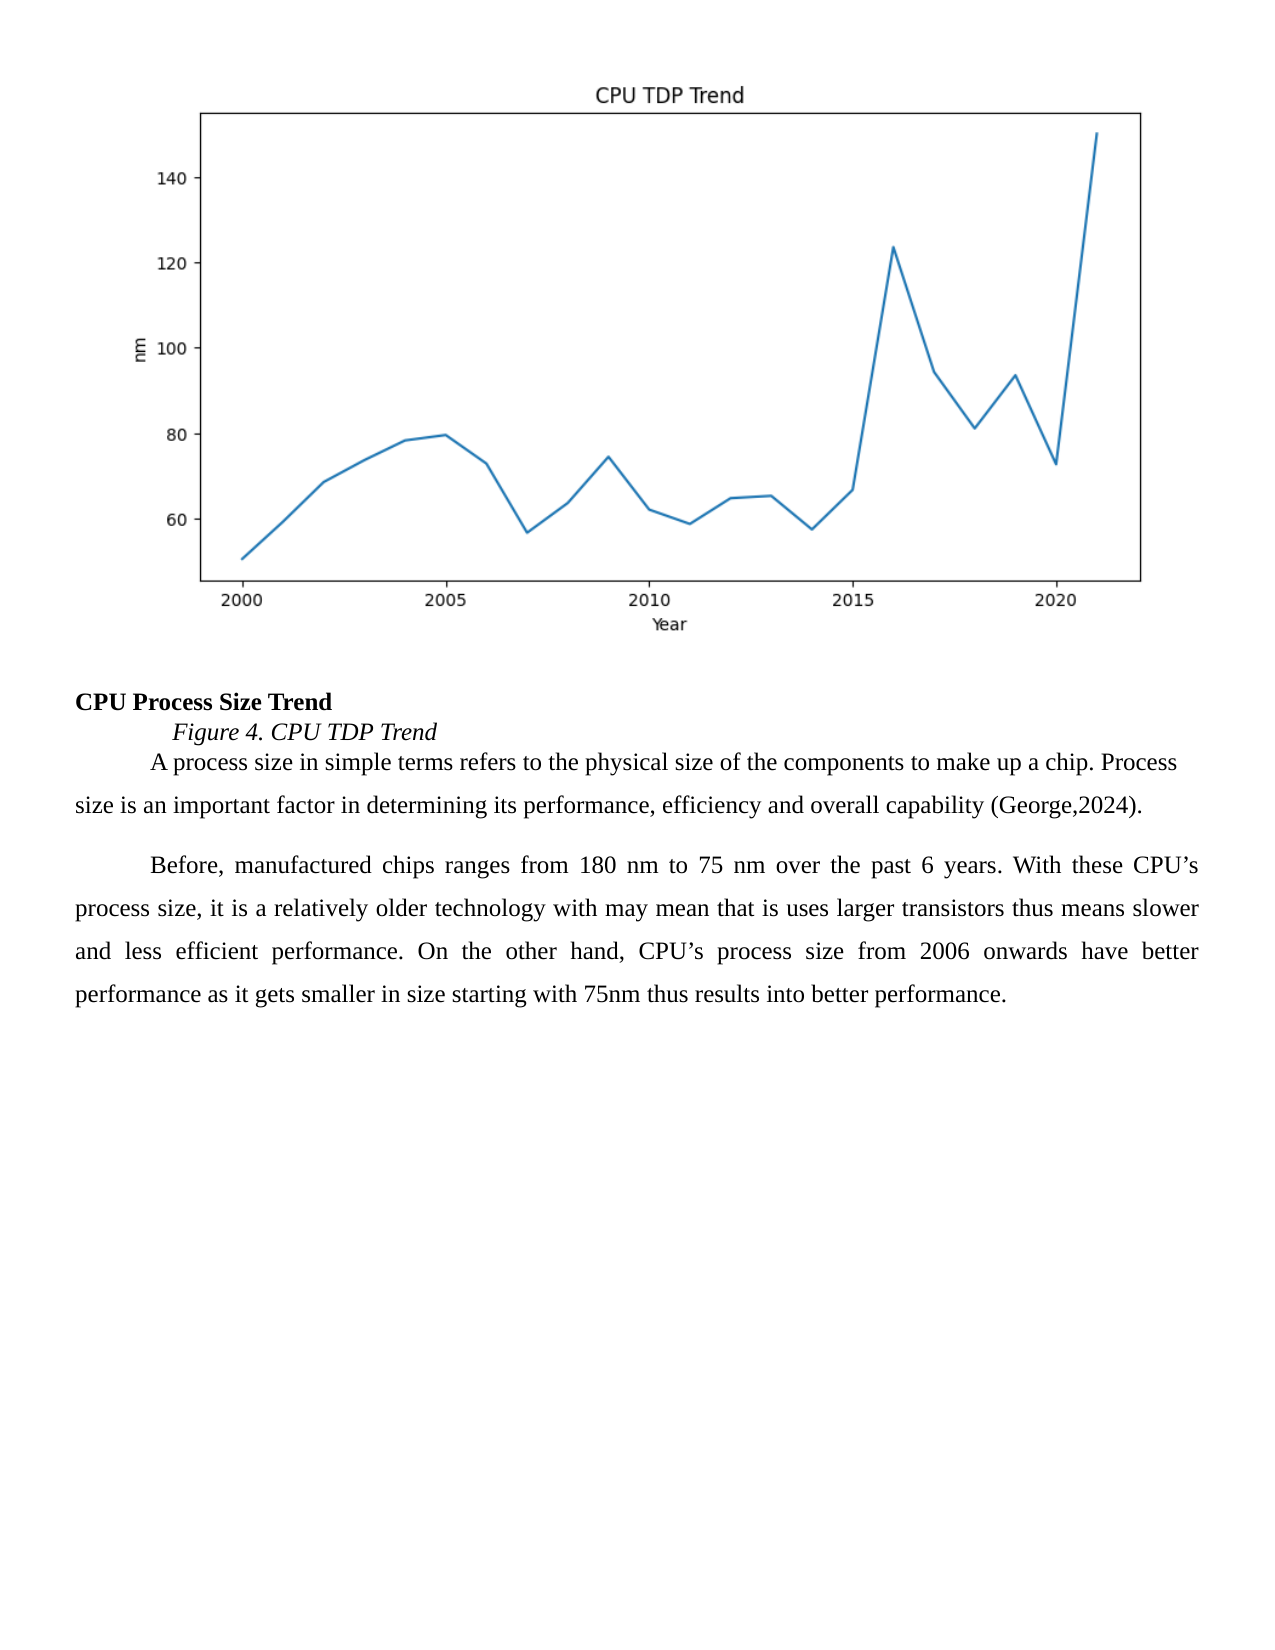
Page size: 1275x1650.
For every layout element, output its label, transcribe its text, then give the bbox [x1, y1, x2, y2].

picture [120, 75, 1149, 640]
text Before, manufactured chips ranges from 180 nm to 75 nm over the past 6 years. With these CPU’s process size, it is a relatively older technology with may mean that is uses larger transistors thus means slower and less efficient performance. On the other hand, CPU’s process size from 2006 onwards have better performance as it gets smaller in size starting with 75nm thus results into better performance. [75, 850, 1200, 1008]
text CPU Process Size Trend [75, 254, 1200, 716]
text A process size in simple terms refers to the physical size of the components to make up a chip. Process size is an important factor in determining its performance, efficiency and overall capability (George,2024). [75, 747, 1200, 819]
